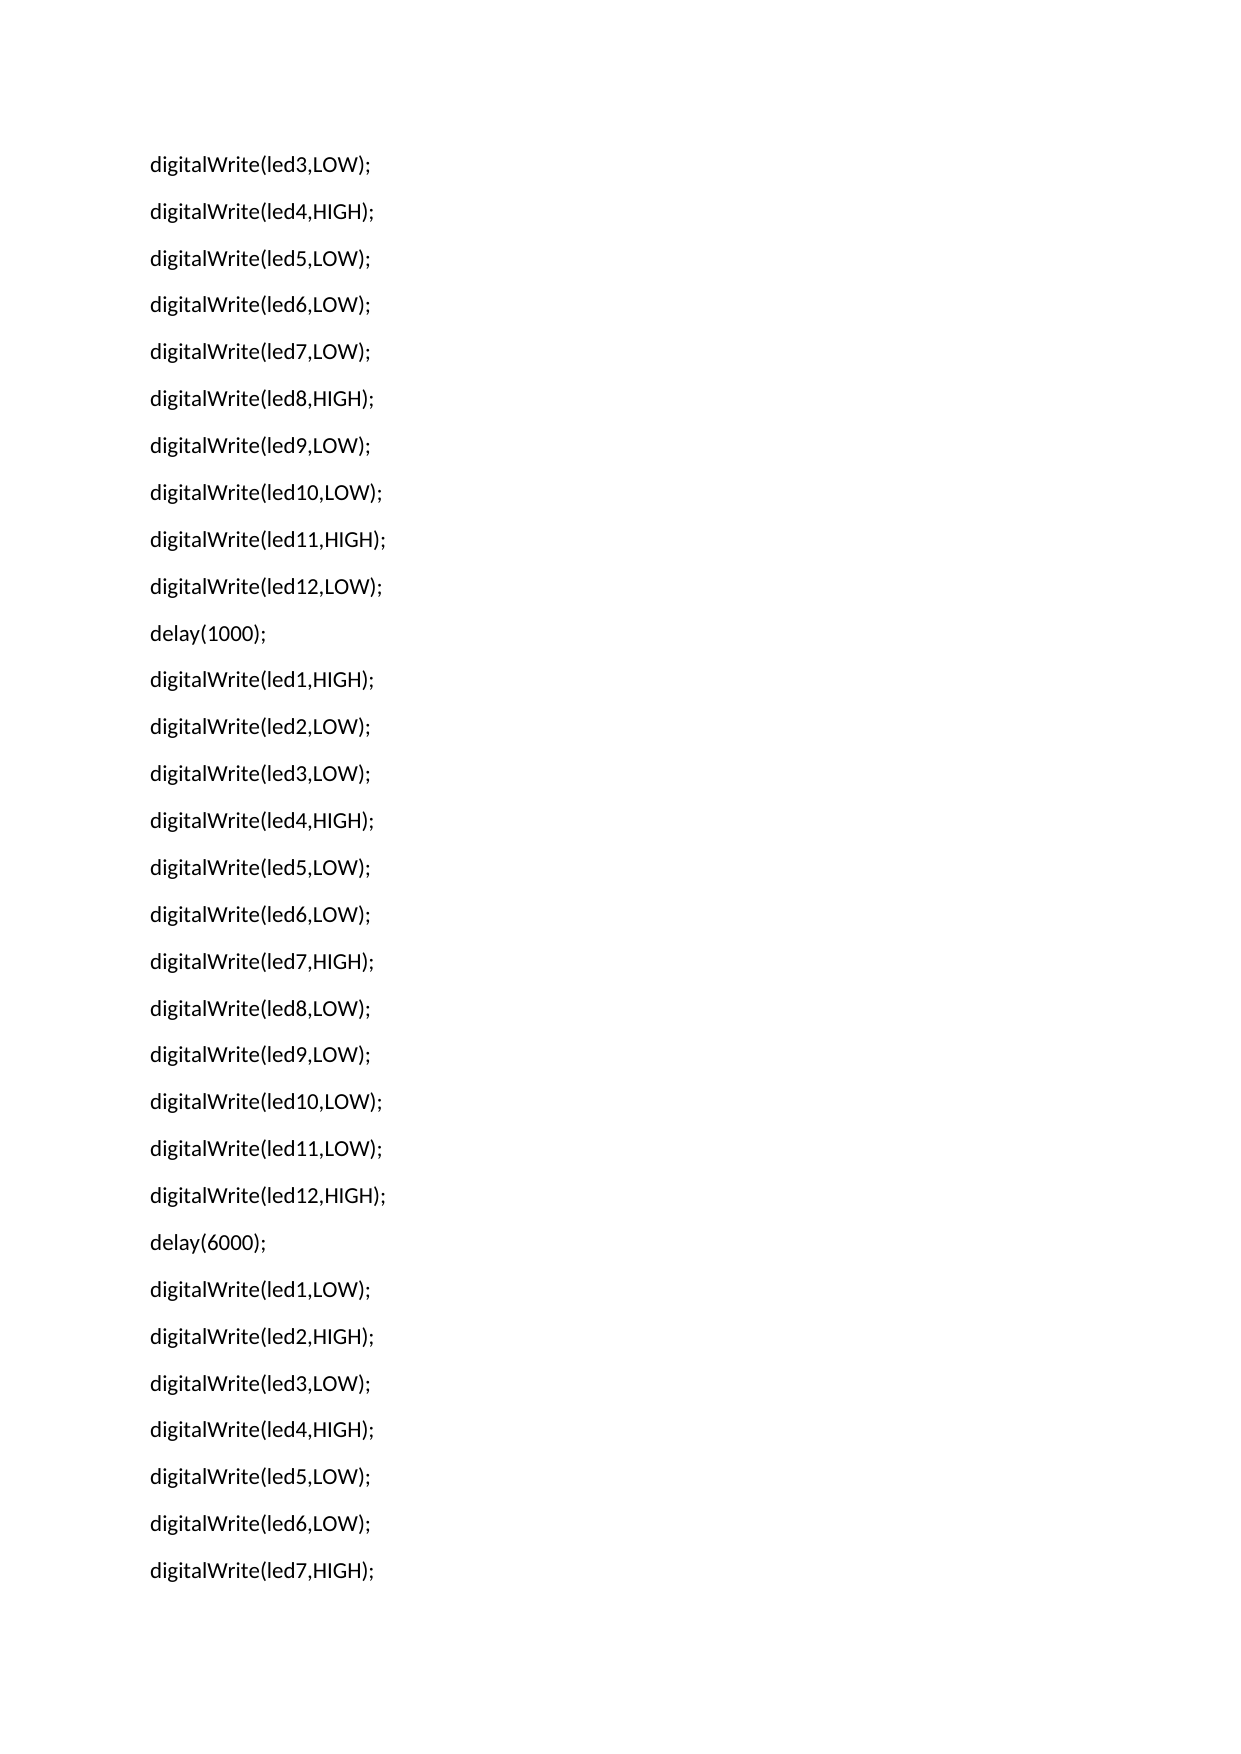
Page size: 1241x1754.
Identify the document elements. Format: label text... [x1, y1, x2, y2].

text digitalWrite(led3,LOW); [150, 1369, 1090, 1397]
text digitalWrite(led6,LOW); [150, 900, 1090, 928]
text digitalWrite(led5,LOW); [150, 853, 1090, 881]
text digitalWrite(led4,HIGH); [150, 1416, 1090, 1444]
text digitalWrite(led9,LOW); [150, 1041, 1090, 1069]
text digitalWrite(led8,HIGH); [150, 384, 1090, 412]
text digitalWrite(led7,LOW); [150, 337, 1090, 366]
text digitalWrite(led3,LOW); [150, 759, 1090, 787]
text digitalWrite(led12,HIGH); [150, 1181, 1090, 1209]
text digitalWrite(led2,HIGH); [150, 1322, 1090, 1350]
text digitalWrite(led5,LOW); [150, 244, 1090, 272]
text digitalWrite(led9,LOW); [150, 431, 1090, 459]
text digitalWrite(led11,HIGH); [150, 525, 1090, 553]
text digitalWrite(led3,LOW); [150, 150, 1090, 178]
text delay(6000); [150, 1228, 1090, 1256]
text digitalWrite(led1,LOW); [150, 1275, 1090, 1303]
text digitalWrite(led8,LOW); [150, 994, 1090, 1022]
text digitalWrite(led5,LOW); [150, 1462, 1090, 1491]
text digitalWrite(led12,LOW); [150, 572, 1090, 600]
text digitalWrite(led7,HIGH); [150, 1556, 1090, 1584]
text digitalWrite(led4,HIGH); [150, 197, 1090, 225]
text digitalWrite(led10,LOW); [150, 1087, 1090, 1116]
text delay(1000); [150, 619, 1090, 647]
text digitalWrite(led7,HIGH); [150, 947, 1090, 975]
text digitalWrite(led11,LOW); [150, 1134, 1090, 1162]
text digitalWrite(led6,LOW); [150, 1509, 1090, 1537]
text digitalWrite(led6,LOW); [150, 291, 1090, 319]
text digitalWrite(led10,LOW); [150, 478, 1090, 506]
text digitalWrite(led1,HIGH); [150, 666, 1090, 694]
text digitalWrite(led4,HIGH); [150, 806, 1090, 834]
text digitalWrite(led2,LOW); [150, 712, 1090, 741]
